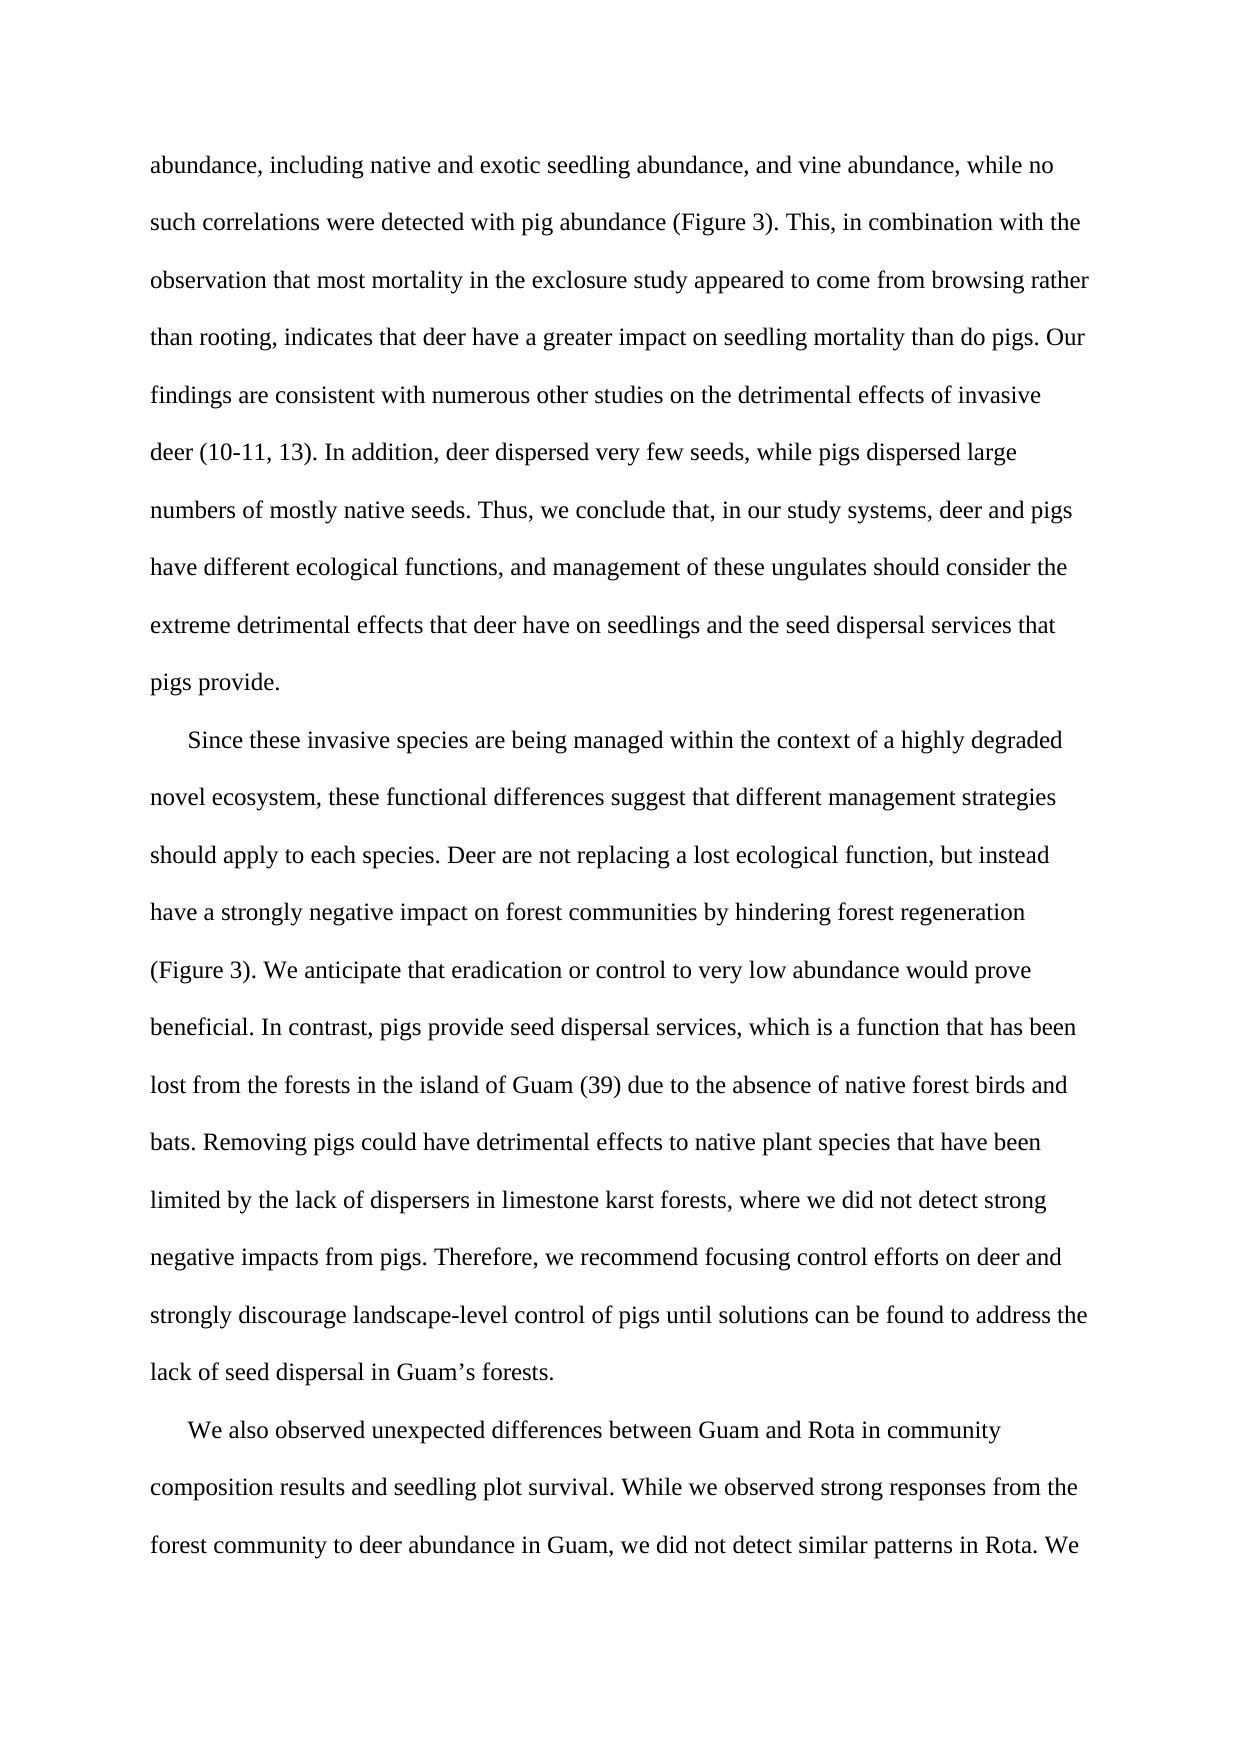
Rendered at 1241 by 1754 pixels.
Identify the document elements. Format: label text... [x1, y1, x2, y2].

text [150, 1415, 1090, 1559]
text Since these invasive species are being managed within the context of a highly degraded novel ecosystem, these functional differences suggest that different management strategies should apply to each species. Deer are not replacing a lost ecological function, but instead have a strongly negative impact on forest communities by hindering forest regeneration (Figure 3). We anticipate that eradication or control to very low abundance would prove beneficial. In contrast, pigs provide seed dispersal services, which is a function that has been lost from the forests in the island of Guam (39) due to the absence of native forest birds and bats. Removing pigs could have detrimental effects to native plant species that have been limited by the lack of dispersers in limestone karst forests, where we did not detect strong negative impacts from pigs. Therefore, we recommend focusing control efforts on deer and strongly discourage landscape-level control of pigs until solutions can be found to address the lack of seed dispersal in Guam’s forests. [150, 725, 1090, 1386]
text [150, 150, 1090, 696]
